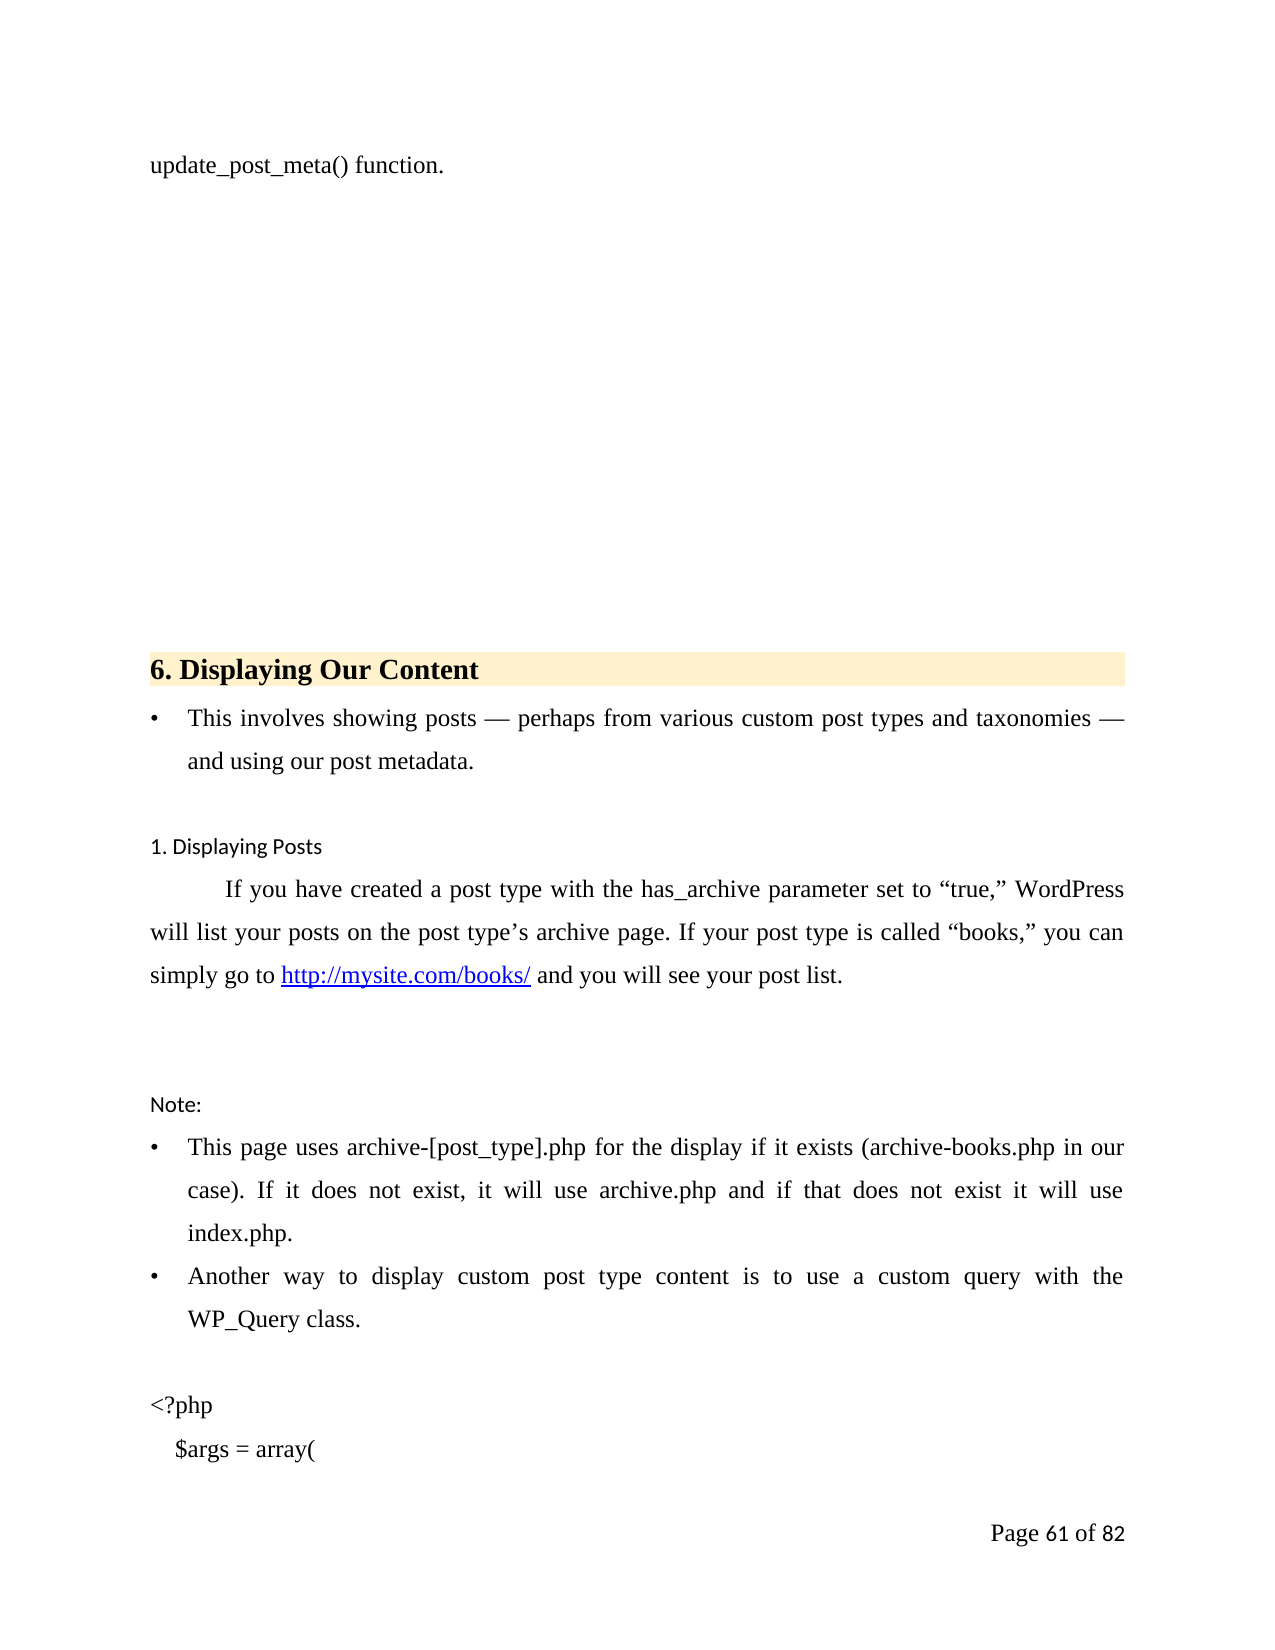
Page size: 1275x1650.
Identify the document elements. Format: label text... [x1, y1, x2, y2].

text <?php [150, 1391, 1125, 1419]
text If you have created a post type with the has_archive parameter set to “true,” WordPress will list your posts on the post type’s archive page. If your post type is called “books,” you can simply go to http://mysite.com/books/ and you will see your post list. [150, 874, 1125, 989]
list This page uses archive-[post_type].php for the display if it exists (archive-books.php in our case). If it does not exist, it will use archive.php and if that does not exist it will use index.php. [150, 1132, 1125, 1247]
subtitle 6. Displaying Our Content [150, 652, 1125, 686]
list Another way to display custom post type content is to use a custom query with the WP_Query class. [150, 1261, 1125, 1333]
text $args = array( [150, 1434, 1125, 1462]
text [150, 150, 1125, 179]
list This involves showing posts — perhaps from various custom post types and taxonomies — and using our post metadata. [150, 703, 1125, 775]
